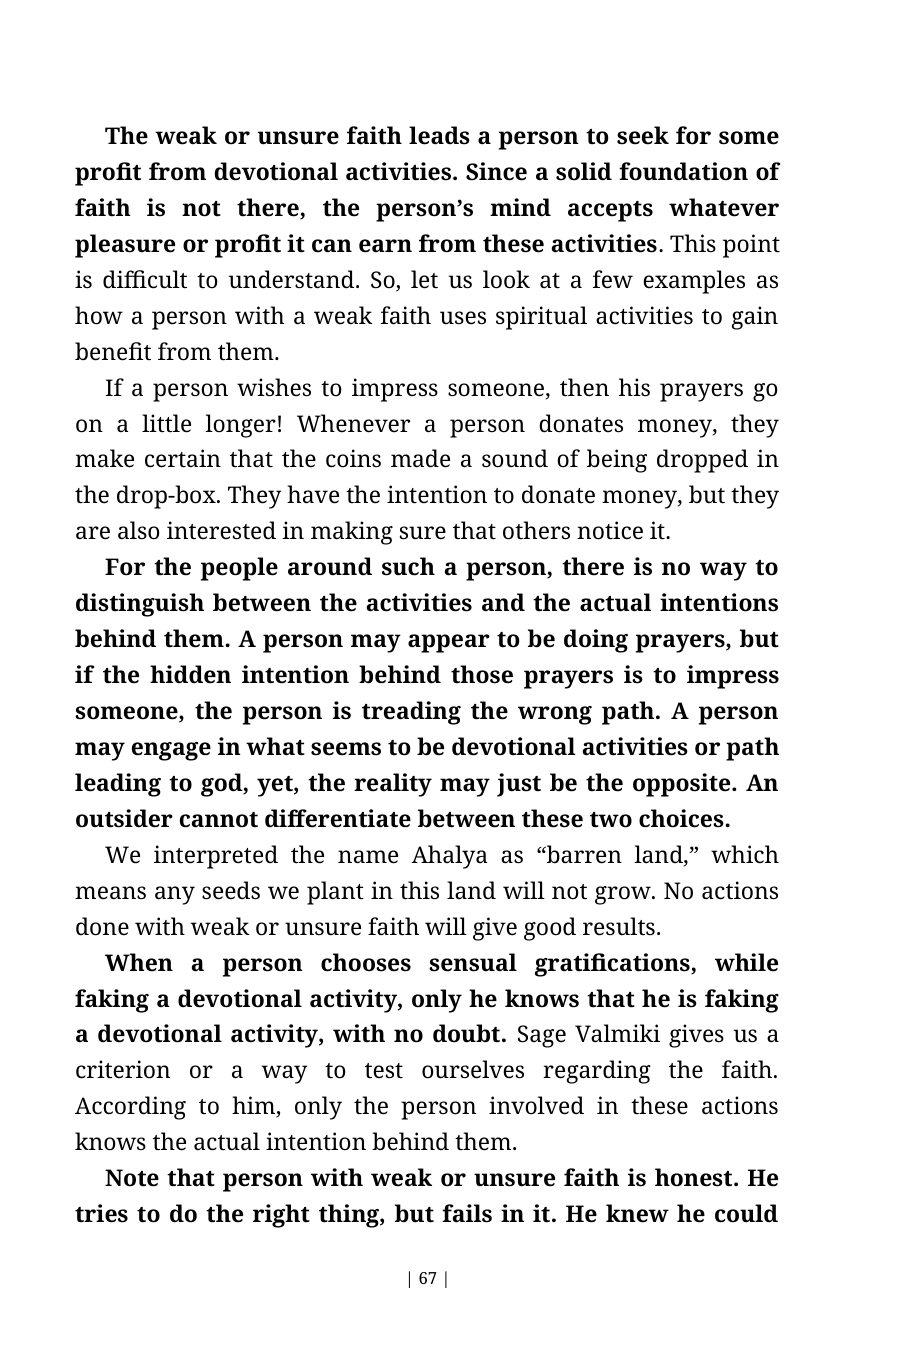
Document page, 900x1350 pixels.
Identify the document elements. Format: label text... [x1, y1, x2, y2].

text When a person chooses sensual gratifications, while faking a devotional activity, only he knows that he is faking a devotional activity, with no doubt. Sage Valmiki gives us a criterion or a way to test ourselves regarding the faith. According to him, only the person involved in these actions knows the actual intention behind them. [75, 947, 780, 1157]
text For the people around such a person, there is no way to distinguish between the activities and the actual intentions behind them. A person may appear to be doing prayers, but if the hidden intention behind those prayers is to impress someone, the person is treading the wrong path. A person may engage in what seems to be devotional activities or path leading to god, yet, the reality may just be the opposite. An outsider cannot differentiate between these two choices. [75, 551, 780, 834]
text If a person wishes to impress someone, then his prayers go on a little longer! Whenever a person donates money, they make certain that the coins made a sound of being dropped in the drop-box. They have the intention to donate money, but they are also interested in making sure that others notice it. [75, 372, 780, 547]
text We interpreted the name Ahalya as “barren land,” which means any seeds we plant in this land will not grow. No actions done with weak or unsure faith will give good results. [75, 839, 780, 942]
text The weak or unsure faith leads a person to seek for some profit from devotional activities. Since a solid foundation of faith is not there, the person’s mind accepts whatever pleasure or profit it can earn from these activities. This point is difficult to understand. So, let us look at a few examples as how a person with a weak faith uses spiritual activities to gain benefit from them. [75, 120, 780, 367]
